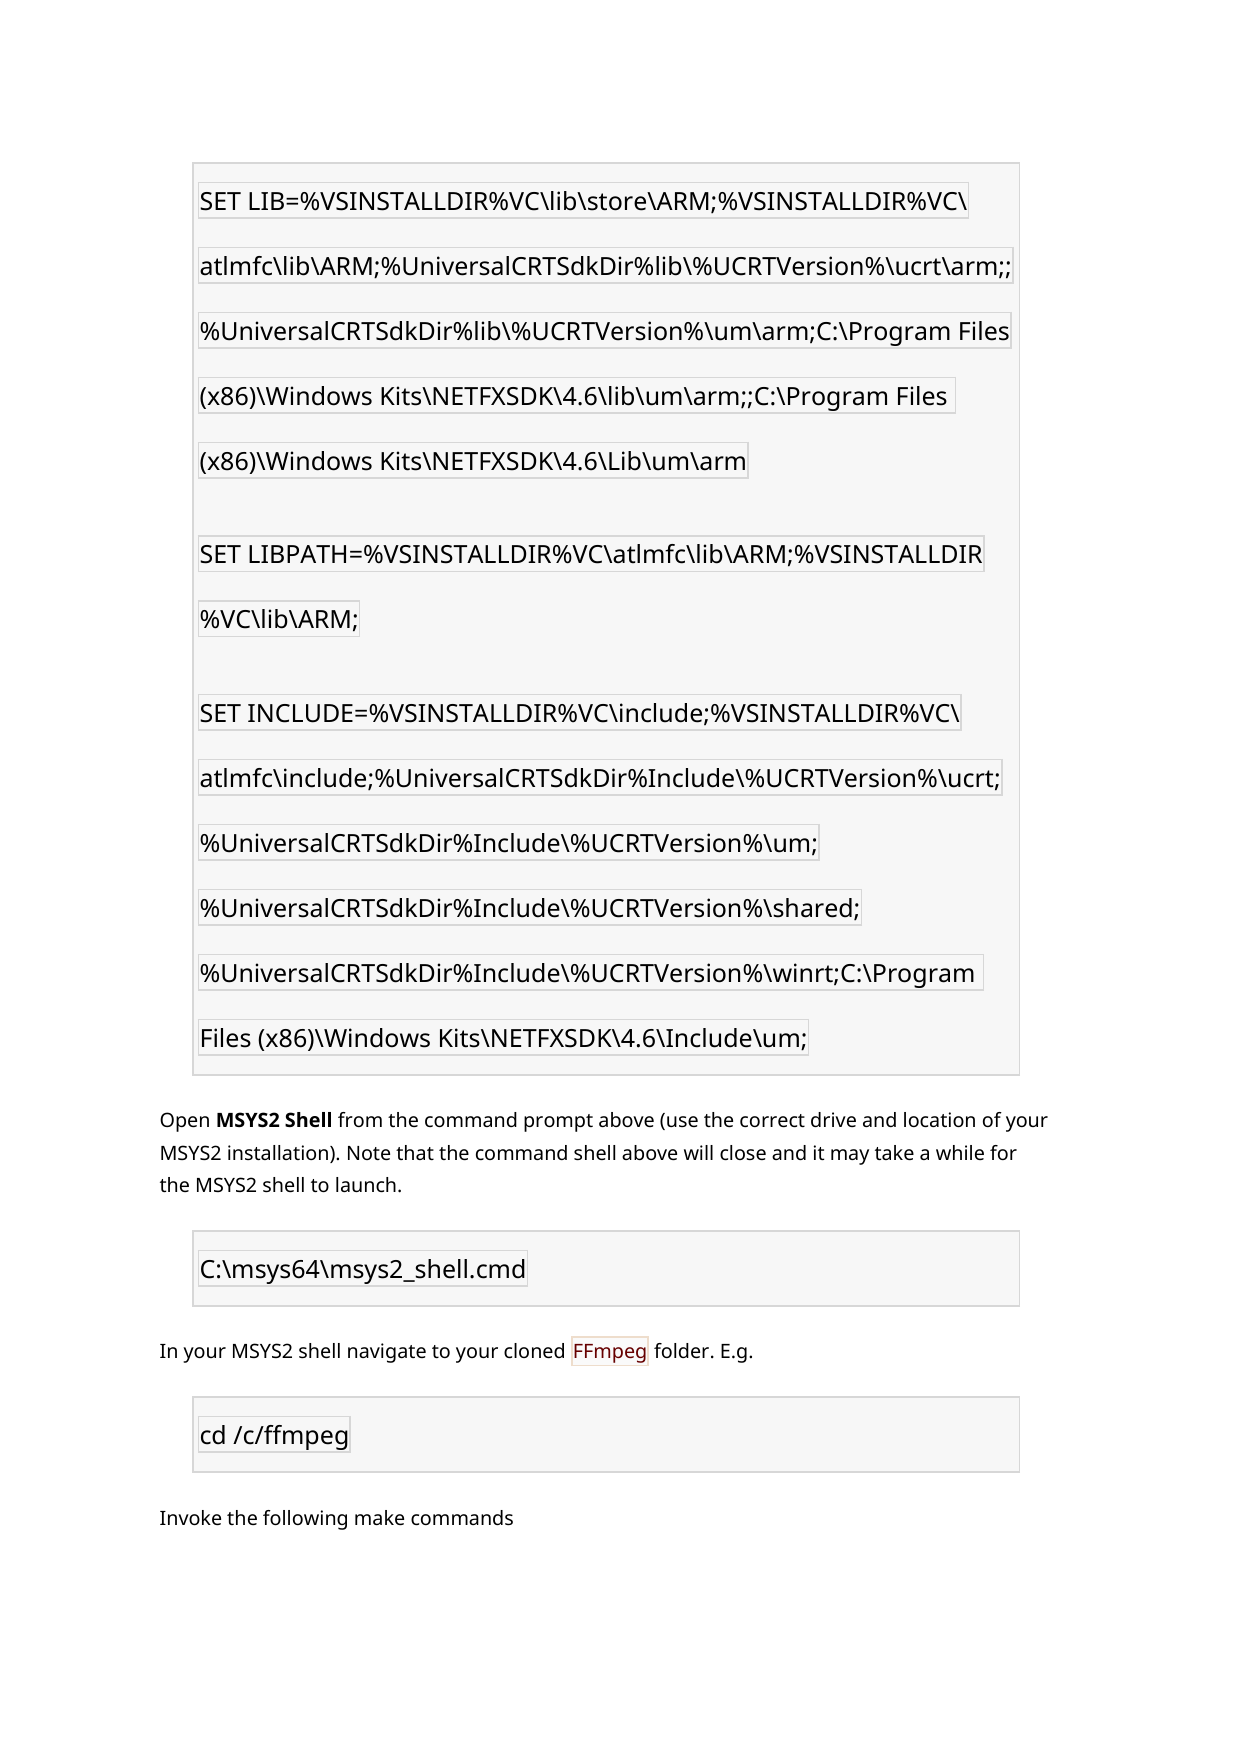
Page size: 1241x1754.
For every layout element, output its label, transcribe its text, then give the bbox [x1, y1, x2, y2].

text Open MSYS2 Shell from the command prompt above (use the correct drive and location of your MSYS2 installation). Note that the command shell above will close and it may take a while for the MSYS2 shell to launch. [159, 1104, 1053, 1202]
text Invoke the following make commands [159, 1501, 1053, 1534]
text C:\msys64\msys2_shell.cmd [194, 1232, 1019, 1305]
text SET LIBPATH=%VSINSTALLDIR%VC\atlmfc\lib\ARM;%VSINSTALLDIR%VC\lib\ARM; [194, 516, 1019, 651]
text cd /c/ffmpeg [194, 1398, 1019, 1471]
text SET LIB=%VSINSTALLDIR%VC\lib\store\ARM;%VSINSTALLDIR%VC\atlmfc\lib\ARM;%UniversalCRTSdkDir%lib\%UCRTVersion%\ucrt\arm;;%UniversalCRTSdkDir%lib\%UCRTVersion%\um\arm;C:\Program Files (x86)\Windows Kits\NETFXSDK\4.6\lib\um\arm;;C:\Program Files (x86)\Windows Kits\NETFXSDK\4.6\Lib\um\arm [194, 164, 1019, 493]
text In your MSYS2 shell navigate to your cloned FFmpeg folder. E.g. [159, 1335, 1053, 1368]
text SET INCLUDE=%VSINSTALLDIR%VC\include;%VSINSTALLDIR%VC\atlmfc\include;%UniversalCRTSdkDir%Include\%UCRTVersion%\ucrt;%UniversalCRTSdkDir%Include\%UCRTVersion%\um;%UniversalCRTSdkDir%Include\%UCRTVersion%\shared;%UniversalCRTSdkDir%Include\%UCRTVersion%\winrt;C:\Program Files (x86)\Windows Kits\NETFXSDK\4.6\Include\um; [194, 674, 1019, 1074]
